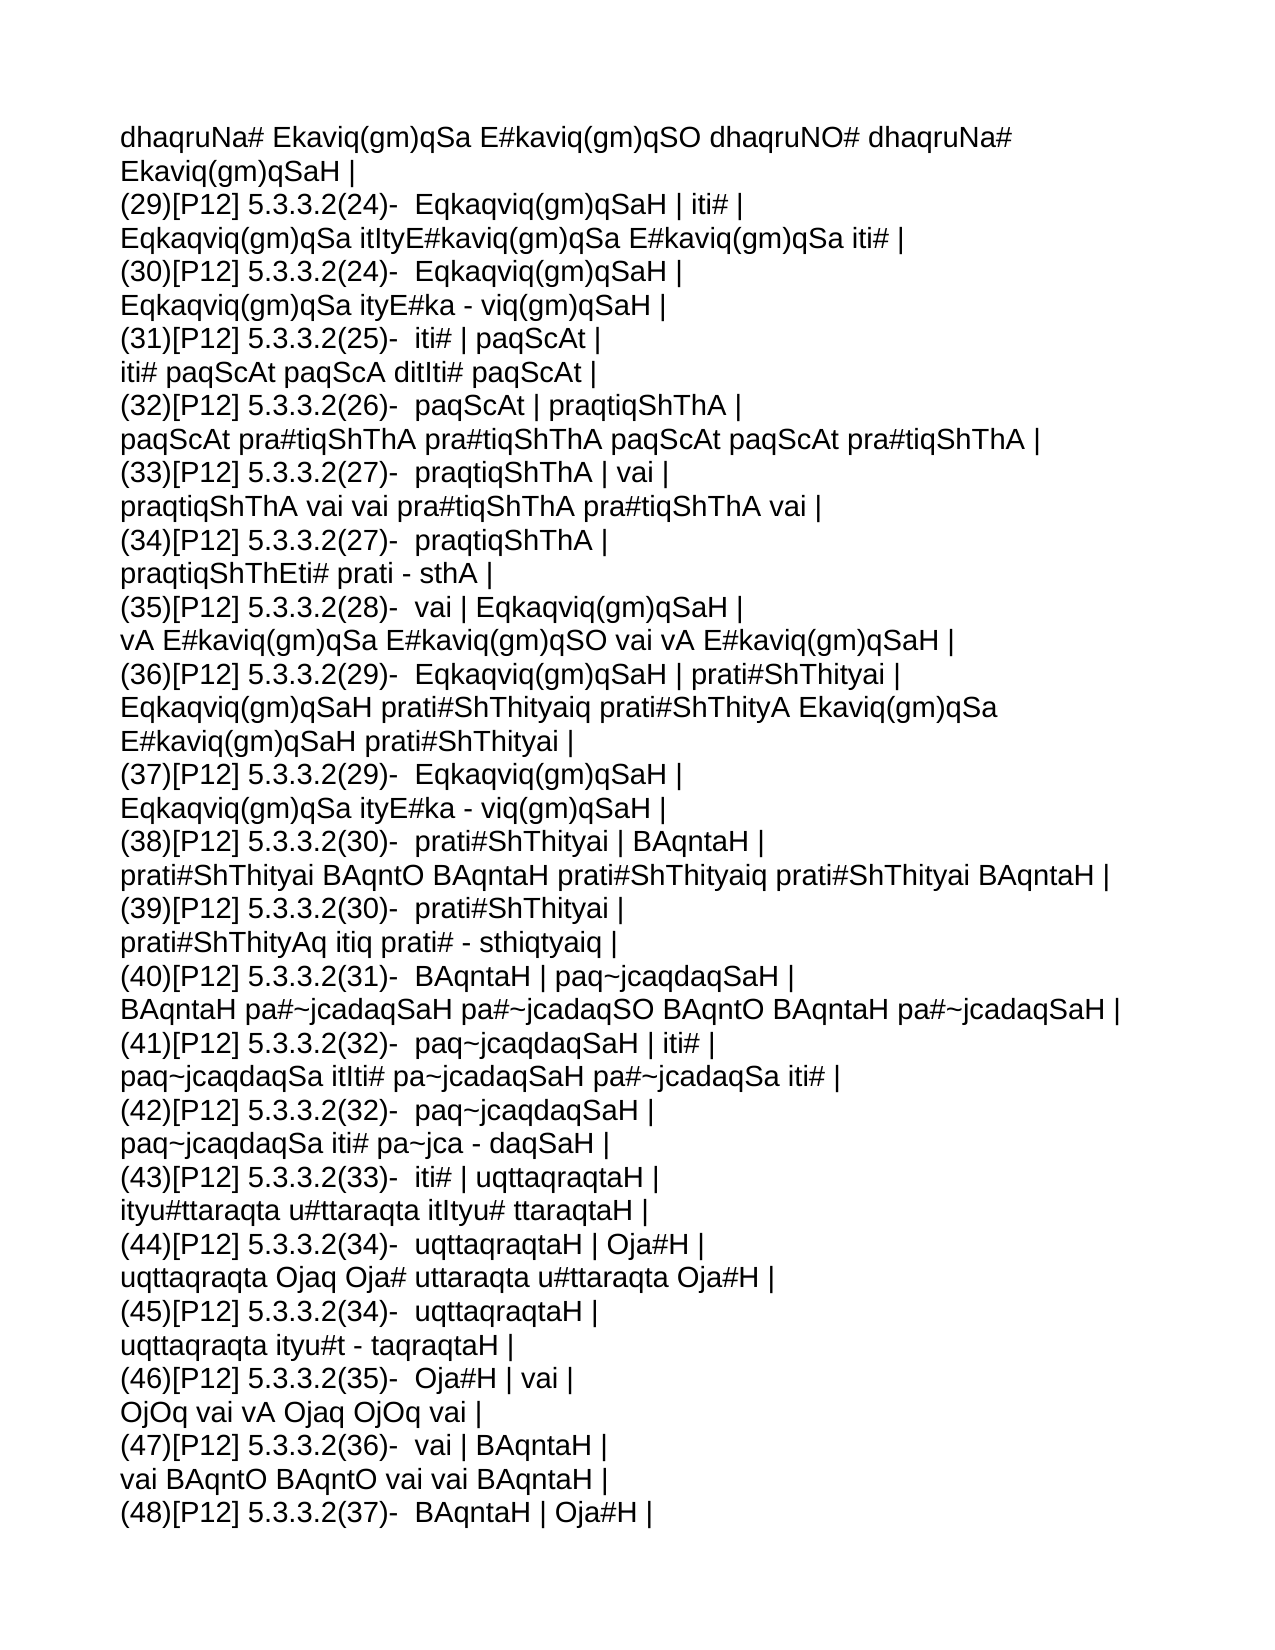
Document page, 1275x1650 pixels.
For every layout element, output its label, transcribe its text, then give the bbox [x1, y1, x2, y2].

text ityu#ttaraqta u#ttaraqta itItyu# ttaraqtaH | [120, 1193, 1200, 1227]
text iti# paqScAt paqScA ditIti# paqScAt | [120, 355, 1200, 388]
text paq~jcaqdaqSa iti# pa~jca - daqSaH | [120, 1126, 1200, 1160]
text paqScAt pra#tiqShThA pra#tiqShThA paqScAt paqScAt pra#tiqShThA | [120, 422, 1200, 455]
text prati#ShThityAq itiq prati# - sthiqtyaiq | [120, 925, 1200, 958]
text OjOq vai vA Ojaq OjOq vai | [120, 1394, 1200, 1428]
text (33)[P12] 5.3.3.2(27)- praqtiqShThA | vai | [120, 455, 1200, 489]
text praqtiqShThEti# prati - sthA | [120, 556, 1200, 589]
text (34)[P12] 5.3.3.2(27)- praqtiqShThA | [120, 522, 1200, 556]
text (40)[P12] 5.3.3.2(31)- BAqntaH | paq~jcaqdaqSaH | [120, 958, 1200, 992]
text Eqkaqviq(gm)qSaH prati#ShThityaiq prati#ShThityA Ekaviq(gm)qSa E#kaviq(gm)qSaH prati#ShThityai | [120, 690, 1200, 757]
text (44)[P12] 5.3.3.2(34)- uqttaqraqtaH | Oja#H | [120, 1227, 1200, 1260]
text BAqntaH pa#~jcadaqSaH pa#~jcadaqSO BAqntO BAqntaH pa#~jcadaqSaH | [120, 992, 1200, 1026]
text (48)[P12] 5.3.3.2(37)- BAqntaH | Oja#H | [120, 1495, 1200, 1529]
text (38)[P12] 5.3.3.2(30)- prati#ShThityai | BAqntaH | [120, 824, 1200, 858]
text paq~jcaqdaqSa itIti# pa~jcadaqSaH pa#~jcadaqSa iti# | [120, 1059, 1200, 1093]
text Eqkaqviq(gm)qSa ityE#ka - viq(gm)qSaH | [120, 288, 1200, 321]
text (30)[P12] 5.3.3.2(24)- Eqkaqviq(gm)qSaH | [120, 254, 1200, 288]
text (31)[P12] 5.3.3.2(25)- iti# | paqScAt | [120, 321, 1200, 355]
text (29)[P12] 5.3.3.2(24)- Eqkaqviq(gm)qSaH | iti# | [120, 187, 1200, 221]
text (39)[P12] 5.3.3.2(30)- prati#ShThityai | [120, 891, 1200, 925]
text prati#ShThityai BAqntO BAqntaH prati#ShThityaiq prati#ShThityai BAqntaH | [120, 858, 1200, 891]
text (41)[P12] 5.3.3.2(32)- paq~jcaqdaqSaH | iti# | [120, 1026, 1200, 1059]
text Eqkaqviq(gm)qSa ityE#ka - viq(gm)qSaH | [120, 791, 1200, 824]
text praqtiqShThA vai vai pra#tiqShThA pra#tiqShThA vai | [120, 489, 1200, 522]
text dhaqruNa# Ekaviq(gm)qSa E#kaviq(gm)qSO dhaqruNO# dhaqruNa# Ekaviq(gm)qSaH | [120, 120, 1200, 187]
text uqttaqraqta Ojaq Oja# uttaraqta u#ttaraqta Oja#H | [120, 1260, 1200, 1294]
text (37)[P12] 5.3.3.2(29)- Eqkaqviq(gm)qSaH | [120, 757, 1200, 791]
text (32)[P12] 5.3.3.2(26)- paqScAt | praqtiqShThA | [120, 388, 1200, 422]
text Eqkaqviq(gm)qSa itItyE#kaviq(gm)qSa E#kaviq(gm)qSa iti# | [120, 221, 1200, 254]
text vai BAqntO BAqntO vai vai BAqntaH | [120, 1462, 1200, 1495]
text uqttaqraqta ityu#t - taqraqtaH | [120, 1327, 1200, 1361]
text (43)[P12] 5.3.3.2(33)- iti# | uqttaqraqtaH | [120, 1160, 1200, 1193]
text (46)[P12] 5.3.3.2(35)- Oja#H | vai | [120, 1361, 1200, 1394]
text (42)[P12] 5.3.3.2(32)- paq~jcaqdaqSaH | [120, 1093, 1200, 1126]
text (36)[P12] 5.3.3.2(29)- Eqkaqviq(gm)qSaH | prati#ShThityai | [120, 657, 1200, 690]
text (35)[P12] 5.3.3.2(28)- vai | Eqkaqviq(gm)qSaH | [120, 589, 1200, 623]
text vA E#kaviq(gm)qSa E#kaviq(gm)qSO vai vA E#kaviq(gm)qSaH | [120, 623, 1200, 657]
text (47)[P12] 5.3.3.2(36)- vai | BAqntaH | [120, 1428, 1200, 1462]
text (45)[P12] 5.3.3.2(34)- uqttaqraqtaH | [120, 1294, 1200, 1327]
